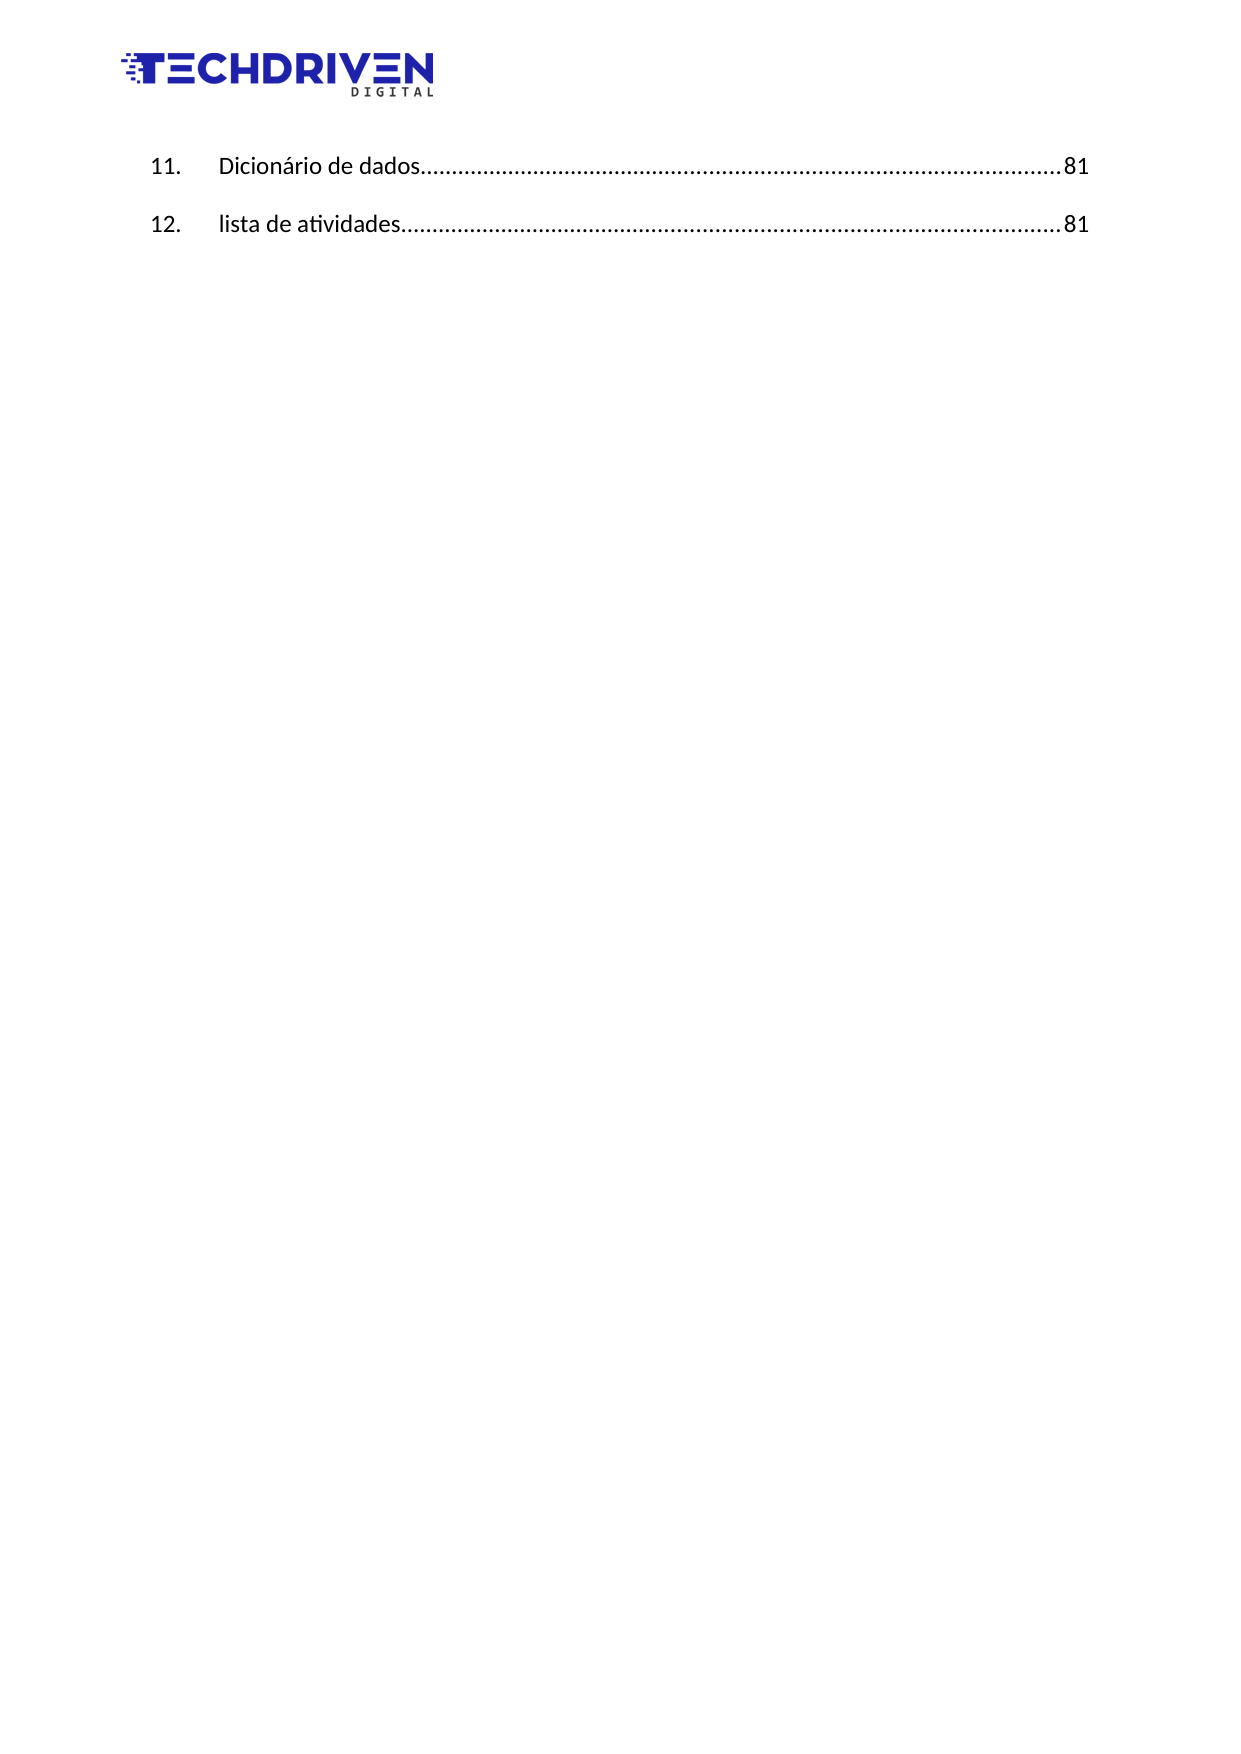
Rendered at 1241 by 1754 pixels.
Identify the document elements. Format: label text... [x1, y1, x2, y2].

text 11. Dicionário de dados 81 [150, 150, 1090, 181]
picture [120, 6, 439, 138]
text 12. lista de atividades 81 [150, 208, 1090, 239]
